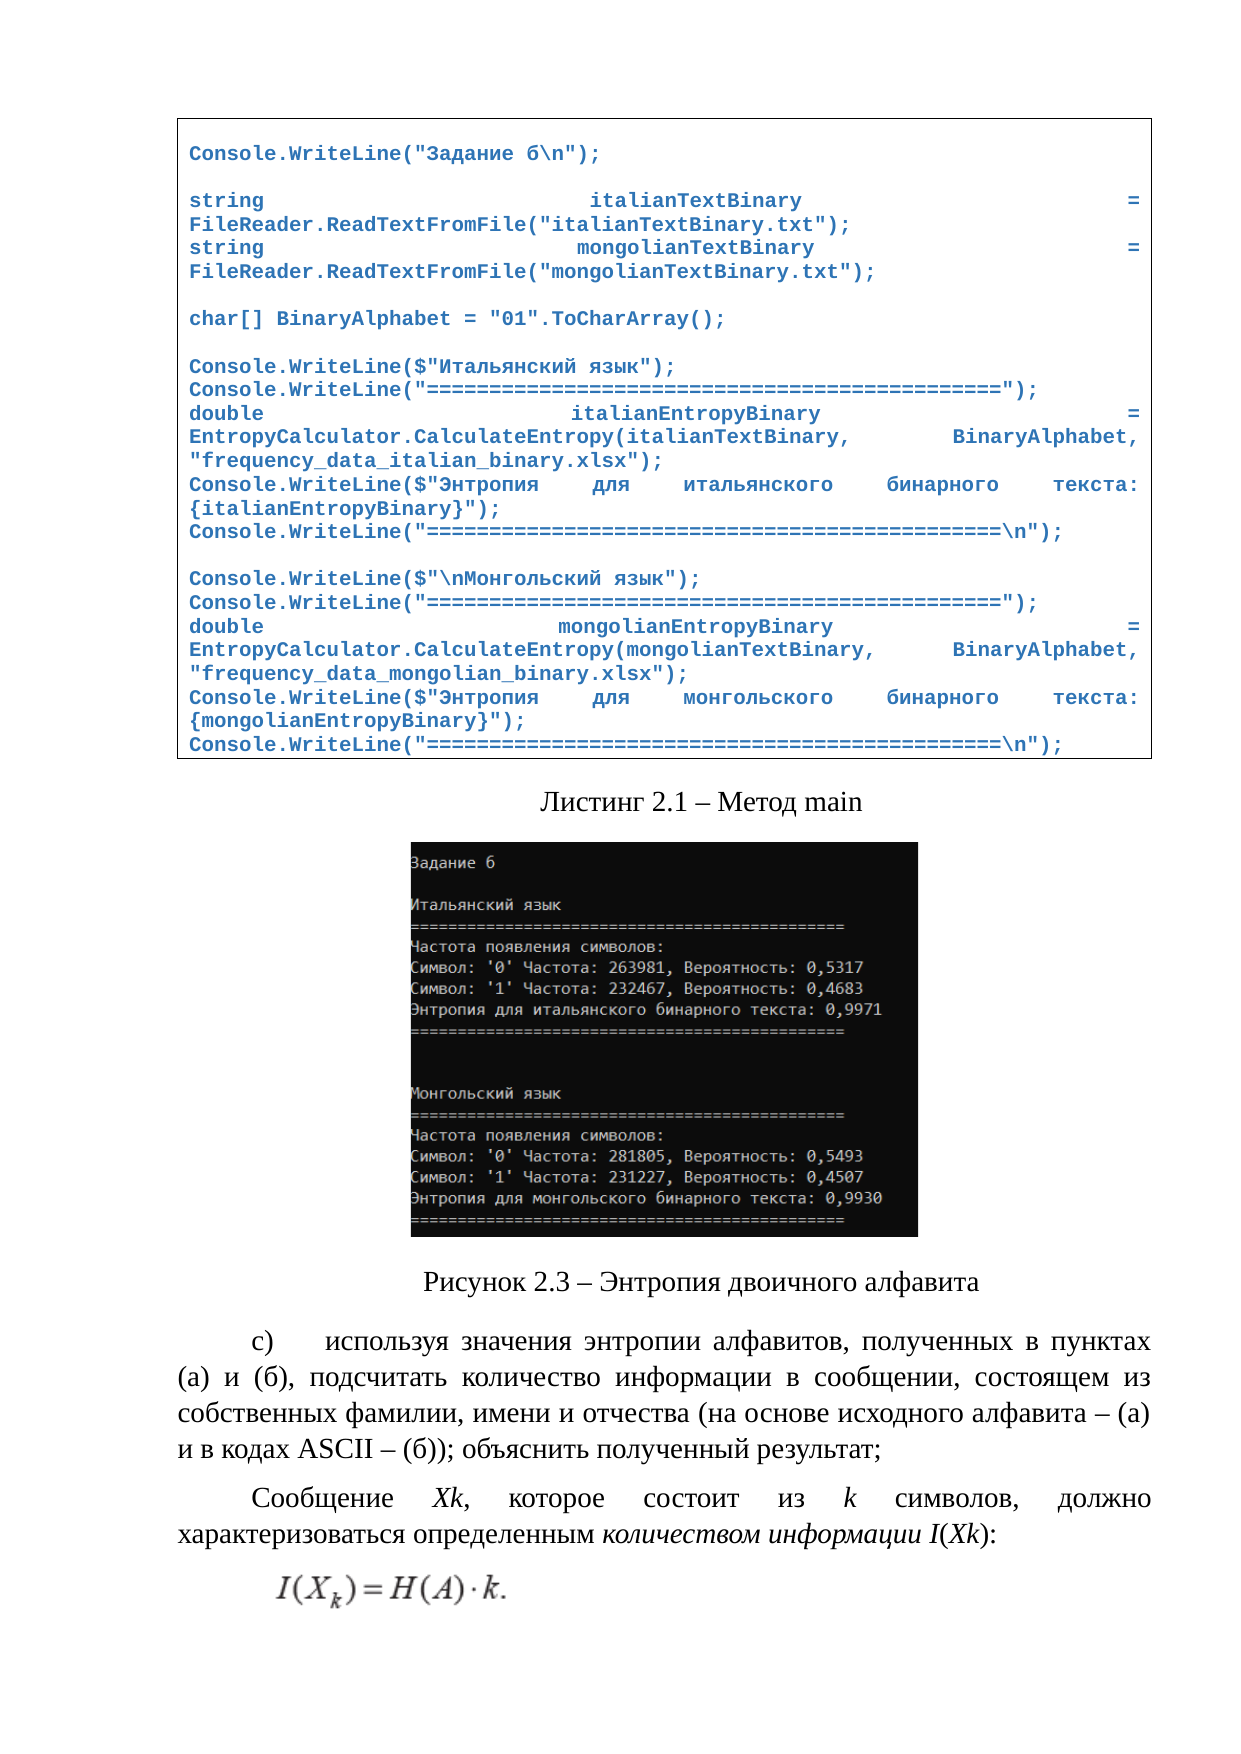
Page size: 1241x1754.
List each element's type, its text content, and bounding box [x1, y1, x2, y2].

picture [410, 842, 919, 1237]
text Рисунок 2.3 – Энтропия двоичного алфавита [177, 1264, 1152, 1298]
picture [251, 1564, 523, 1618]
list используя значения энтропии алфавитов, полученных в пунктах (а) и (б), подсчитать количество информации в сообщении, состоящем из собственных фамилии, имени и отчества (на основе исходного алфавита – (а) и в кодах ASCII – (б)); объяснить полученный результат; [177, 1323, 1152, 1465]
text Листинг 2.1 – Метод main [177, 784, 1152, 817]
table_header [178, 119, 1151, 758]
text Сообщение Хk, которое состоит из k символов, должно характеризоваться определенным количеством информации I(Хk): [177, 1480, 1152, 1549]
